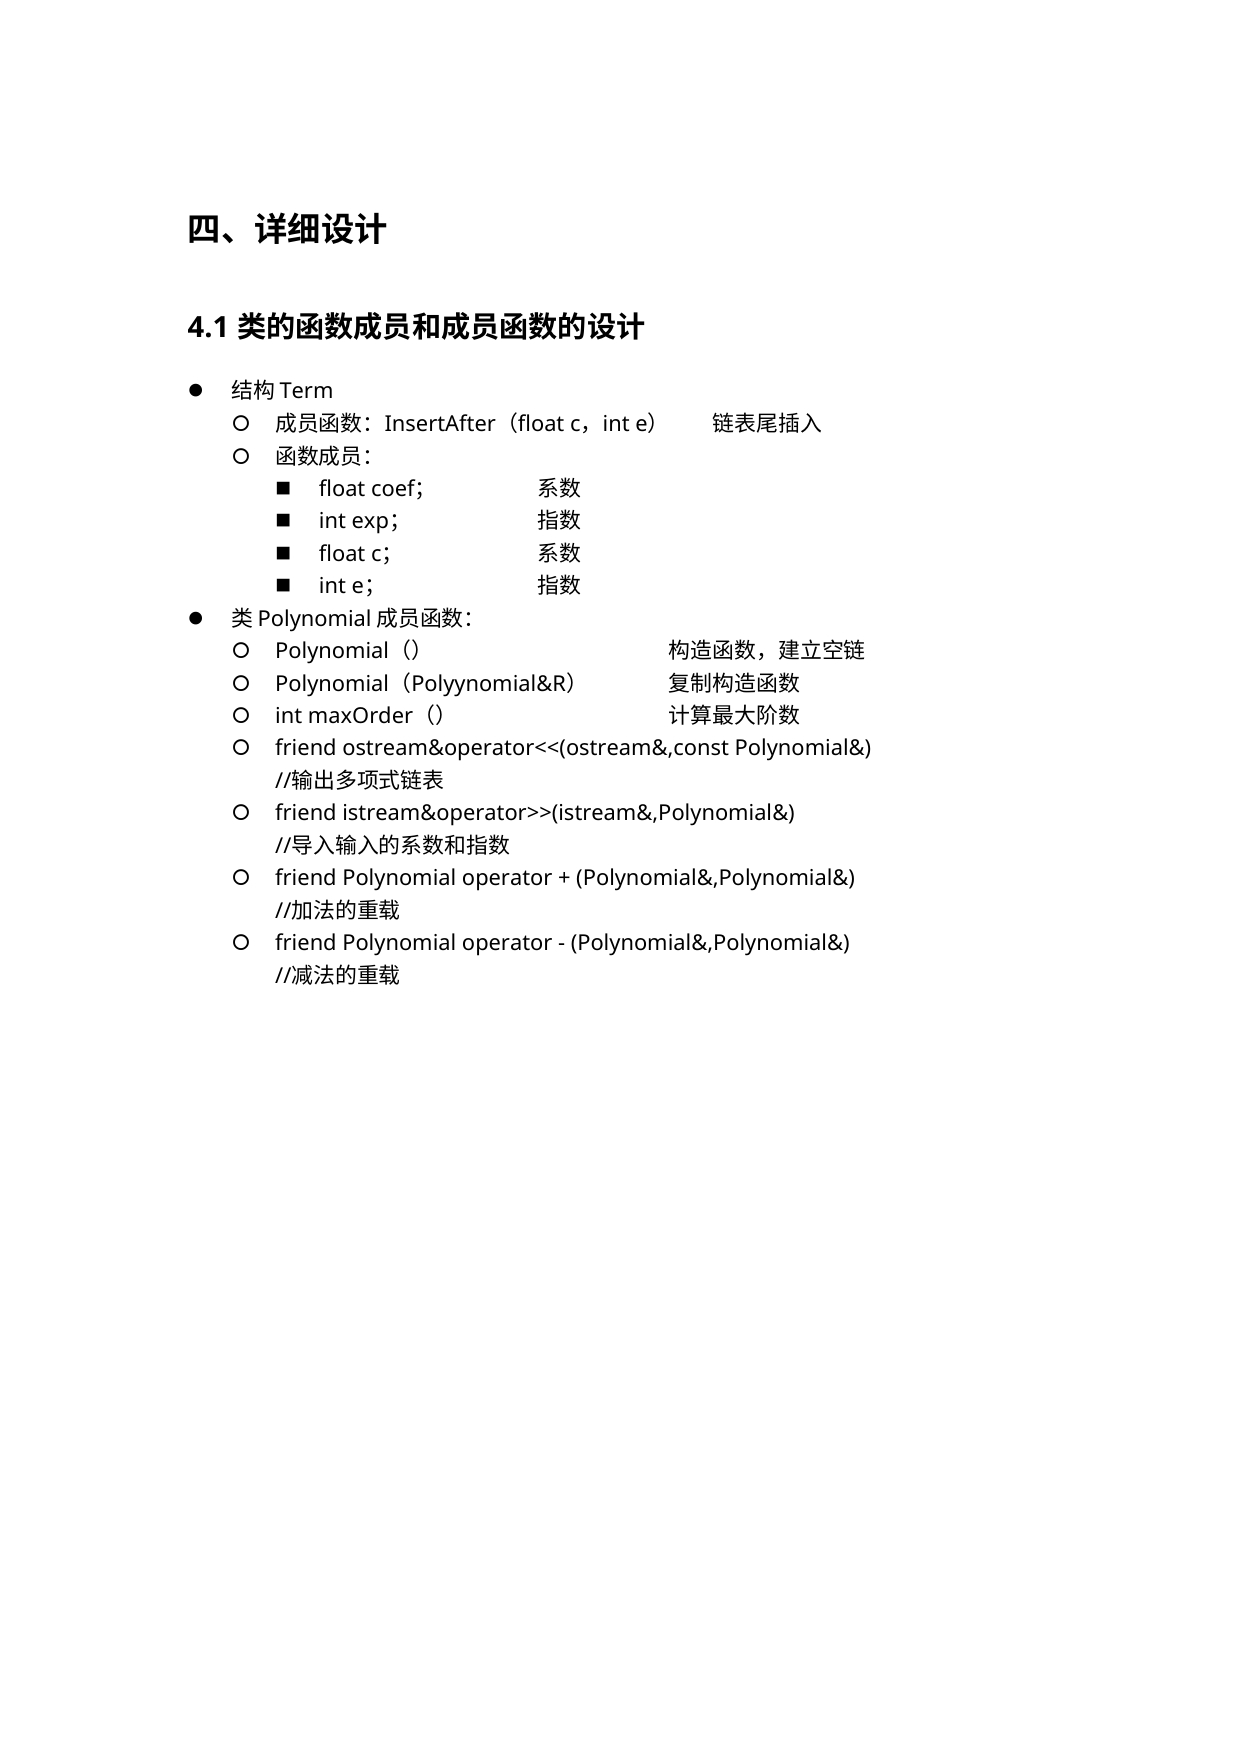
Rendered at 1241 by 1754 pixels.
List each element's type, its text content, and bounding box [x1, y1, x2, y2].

list Polynomial（Polyynomial&R） 复制构造函数 [231, 666, 1053, 698]
list friend Polynomial operator + (Polynomial&,Polynomial&) [231, 861, 1053, 893]
text //减法的重载 [275, 958, 1053, 991]
list float coef； 系数 [275, 471, 1053, 503]
list friend Polynomial operator - (Polynomial&,Polynomial&) [231, 926, 1053, 958]
list 函数成员： [231, 438, 1053, 471]
list 类Polynomial成员函数： [187, 601, 1053, 633]
list int exp； 指数 [275, 503, 1053, 536]
list Polynomial（） 构造函数，建立空链 [231, 633, 1053, 666]
list float c； 系数 [275, 536, 1053, 568]
text 4.1 类的函数成员和成员函数的设计 [187, 292, 1053, 357]
text //输出多项式链表 [275, 763, 1053, 796]
list int maxOrder（） 计算最大阶数 [231, 698, 1053, 731]
list friend istream&operator>>(istream&,Polynomial&) [231, 796, 1053, 828]
text //加法的重载 [275, 893, 1053, 926]
list friend ostream&operator<<(ostream&,const Polynomial&) [231, 731, 1053, 763]
list int e； 指数 [275, 568, 1053, 601]
list 成员函数：InsertAfter（float c，int e） 链表尾插入 [231, 406, 1053, 438]
list 结构Term [187, 373, 1053, 406]
text //导入输入的系数和指数 [275, 828, 1053, 861]
text 四、详细设计 [187, 194, 1053, 259]
